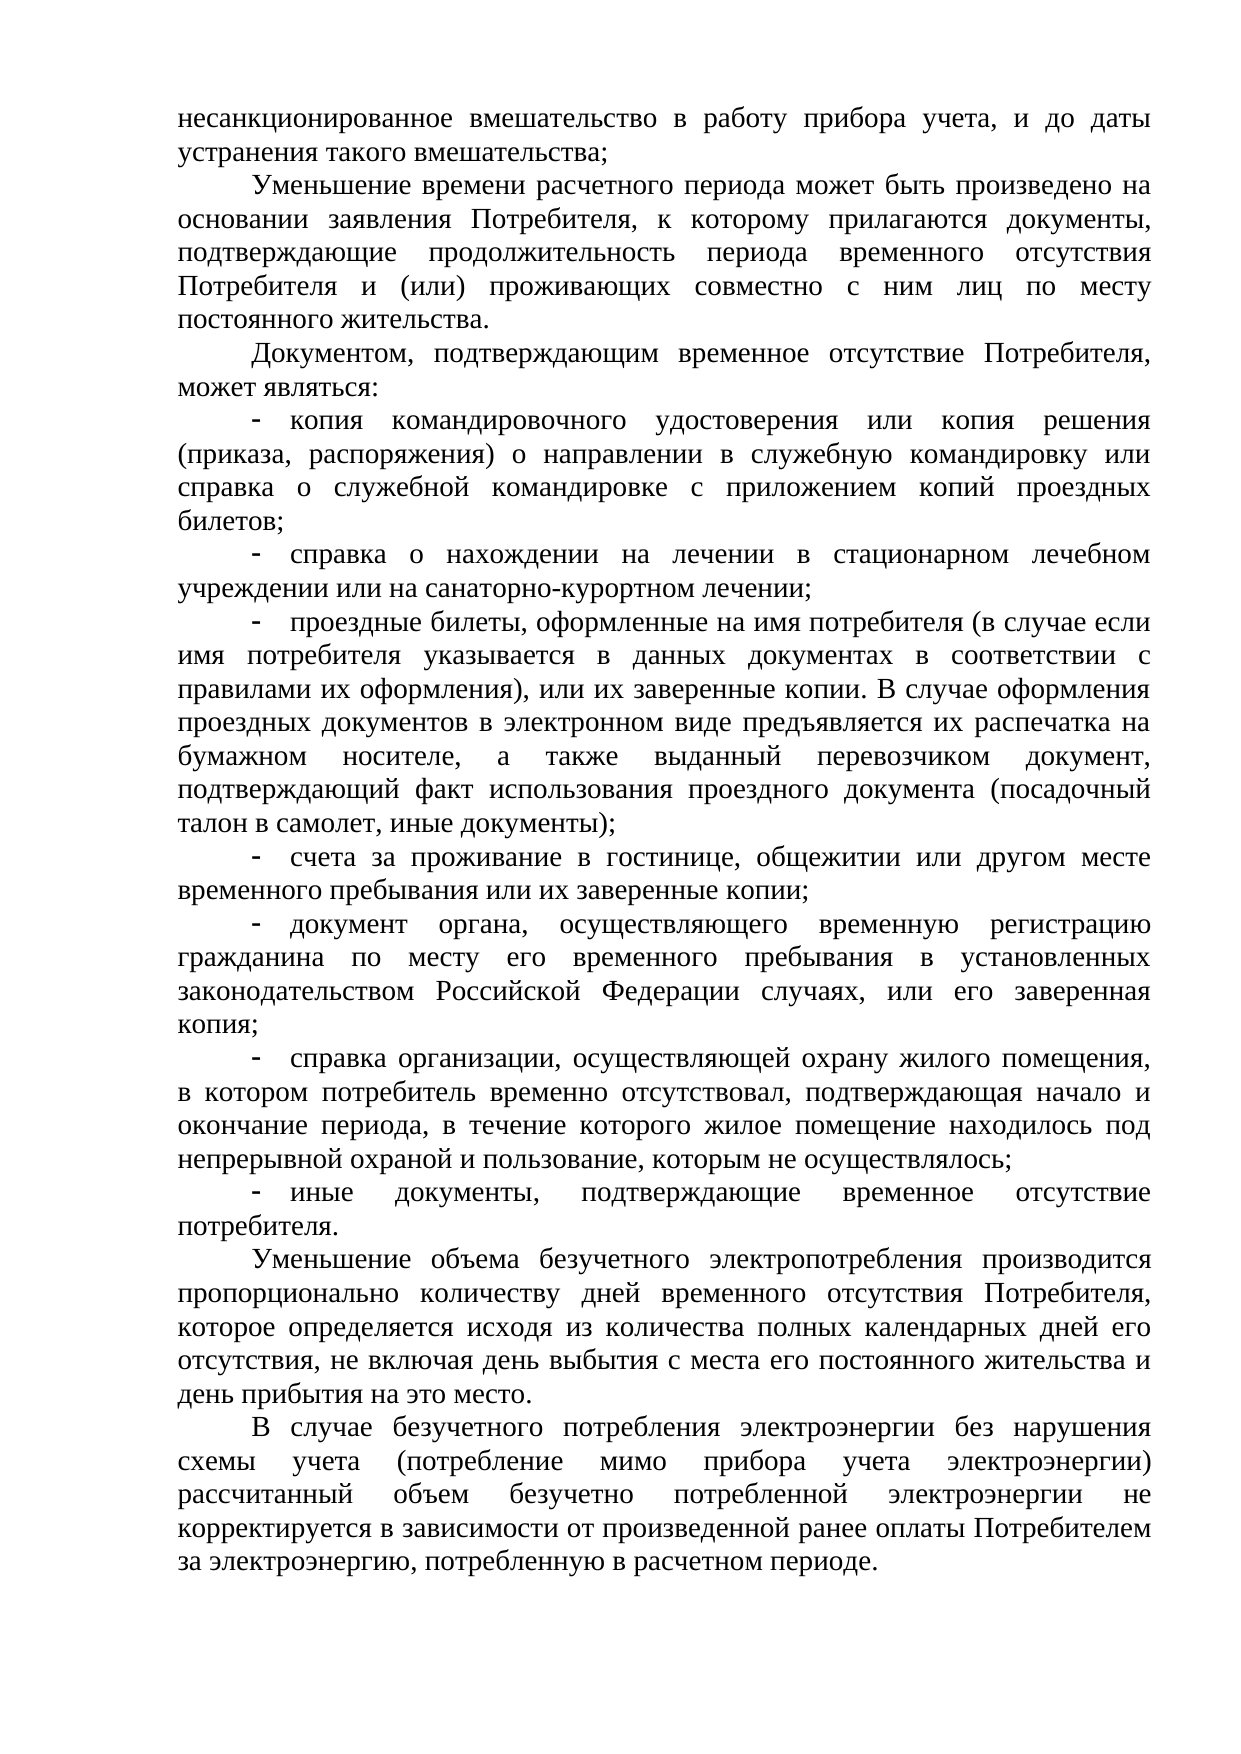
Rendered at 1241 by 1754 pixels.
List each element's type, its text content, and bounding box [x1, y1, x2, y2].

list документ органа, осуществляющего временную регистрацию гражданина по месту его временного пребывания в установленных законодательством Российской Федерации случаях, или его заверенная копия; [177, 906, 1152, 1040]
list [177, 100, 1152, 167]
list справка организации, осуществляющей охрану жилого помещения, в котором потребитель временно отсутствовал, подтверждающая начало и окончание периода, в течение которого жилое помещение находилось под непрерывной охраной и пользование, которым не осуществлялось; [177, 1040, 1152, 1174]
list справка о нахождении на лечении в стационарном лечебном учреждении или на санаторно-курортном лечении; [177, 537, 1152, 604]
text Уменьшение объема безучетного электропотребления производится пропорционально количеству дней временного отсутствия Потребителя, которое определяется исходя из количества полных календарных дней его отсутствия, не включая день выбытия с места его постоянного жительства и день прибытия на это место. [177, 1242, 1152, 1409]
list копия командировочного удостоверения или копия решения (приказа, распоряжения) о направлении в служебную командировку или справка о служебной командировке с приложением копий проездных билетов; [177, 402, 1152, 537]
text В случае безучетного потребления электроэнергии без нарушения схемы учета (потребление мимо прибора учета электроэнергии) рассчитанный объем безучетно потребленной электроэнергии не корректируется в зависимости от произведенной ранее оплаты Потребителем за электроэнергию, потребленную в расчетном периоде. [177, 1409, 1152, 1577]
list проездные билеты, оформленные на имя потребителя (в случае если имя потребителя указывается в данных документах в соответствии с правилами их оформления), или их заверенные копии. В случае оформления проездных документов в электронном виде предъявляется их распечатка на бумажном носителе, а также выданный перевозчиком документ, подтверждающий факт использования проездного документа (посадочный талон в самолет, иные документы); [177, 604, 1152, 839]
text Уменьшение времени расчетного периода может быть произведено на основании заявления Потребителя, к которому прилагаются документы, подтверждающие продолжительность периода временного отсутствия Потребителя и (или) проживающих совместно с ним лиц по месту постоянного жительства. [177, 167, 1152, 335]
list иные документы, подтверждающие временное отсутствие потребителя. [177, 1174, 1152, 1242]
text Документом, подтверждающим временное отсутствие Потребителя, может являться: [177, 335, 1152, 402]
list счета за проживание в гостинице, общежитии или другом месте временного пребывания или их заверенные копии; [177, 839, 1152, 906]
